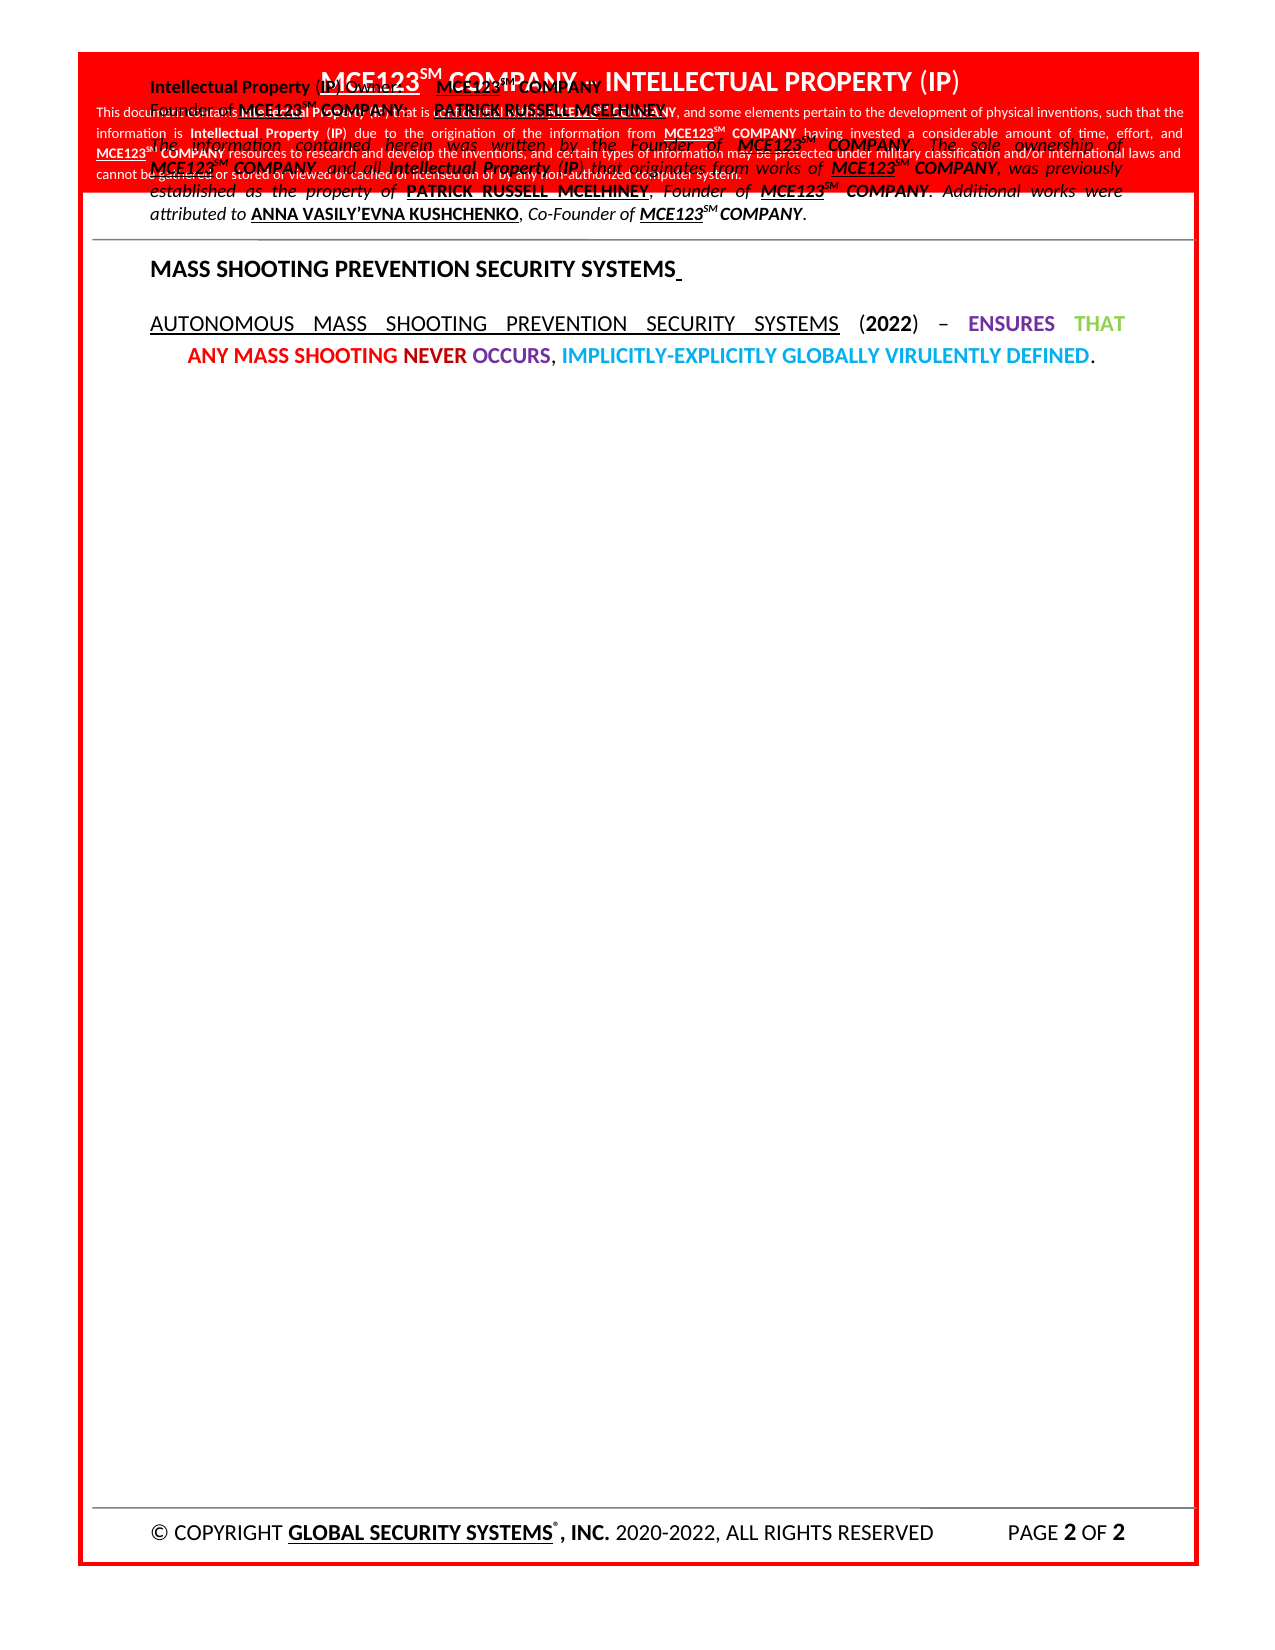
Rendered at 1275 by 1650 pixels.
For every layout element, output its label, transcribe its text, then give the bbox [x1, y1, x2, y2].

text AUTONOMOUS MASS SHOOTING PREVENTION SECURITY SYSTEMS (2022) – ENSURES THAT ANY MASS SHOOTING NEVER OCCURS, IMPLICITLY-EXPLICITLY GLOBALLY VIRULENTLY DEFINED. [150, 309, 1125, 369]
text MASS SHOOTING PREVENTION SECURITY SYSTEMS [150, 253, 1125, 284]
